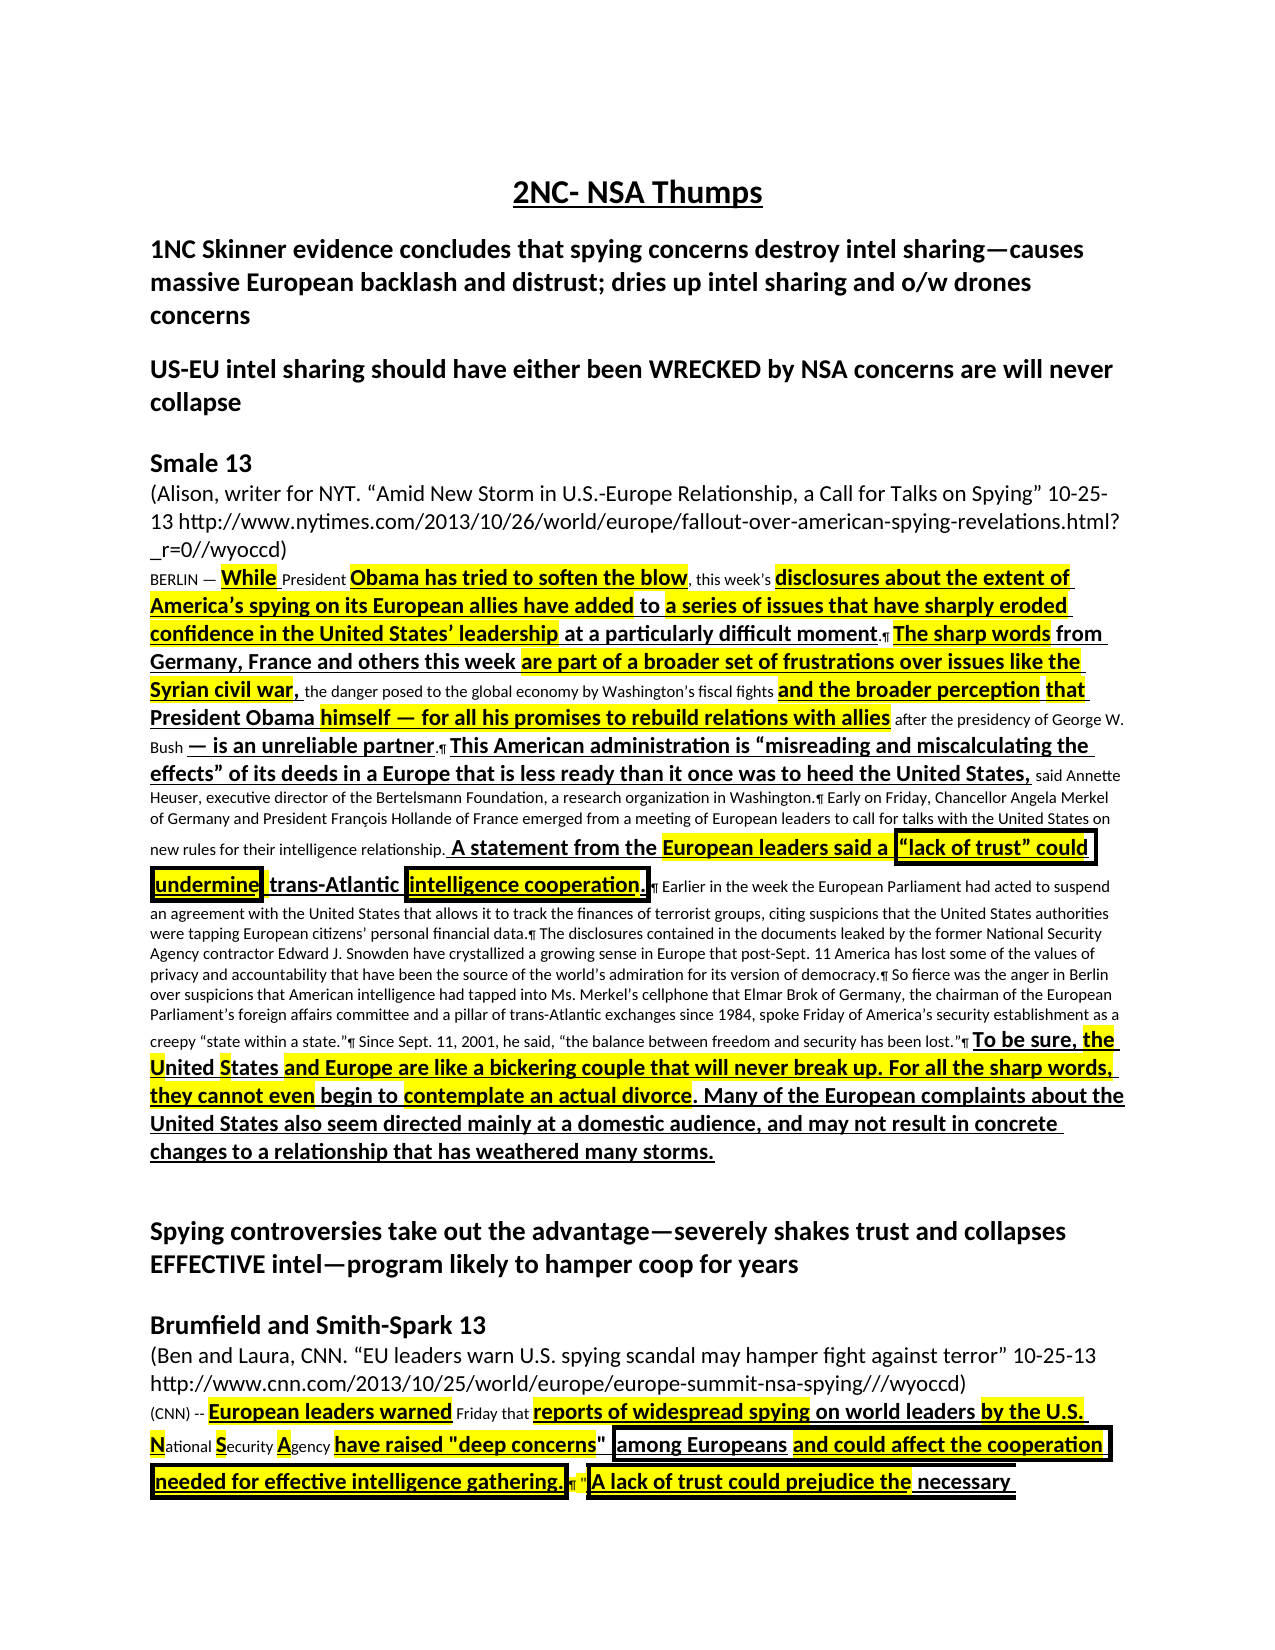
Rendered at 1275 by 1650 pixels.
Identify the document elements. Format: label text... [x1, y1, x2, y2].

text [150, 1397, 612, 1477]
subtitle 1NC Skinner evidence concludes that spying concerns destroy intel sharing—causes massive European backlash and distrust; dries up intel sharing and o/w drones concerns [150, 232, 1125, 331]
subtitle US-EU intel sharing should have either been WRECKED by NSA concerns are will never collapse [150, 352, 1125, 418]
text Brumfield and Smith-Spark 13 [150, 1308, 1125, 1341]
text BERLIN — While President Obama has tried to soften the blow, this week’s disclosures about the extent of America’s spying on its European allies have added to a series of issues that have sharply eroded confidence in the United States’ leadership at a particularly difficult moment.¶ The sharp words from Germany, France and others this week are part of a broader set of frustrations over issues like the Syrian civil war, the danger posed to the global economy by Washington’s fiscal fights and the broader perception that President Obama himself — for all his promises to rebuild relations with allies after the presidency of George W. Bush — is an unreliable partner.¶ This American administration is “misreading and miscalculating the effects” of its deeds in a Europe that is less ready than it once was to heed the United States, said Annette Heuser, executive director of the Bertelsmann Foundation, a research organization in Washington.¶ Early on Friday, Chancellor Angela Merkel of Germany and President François Hollande of France emerged from a meeting of European leaders to call for talks with the United States on new rules for their intelligence relationship. A statement from the European leaders said a “lack of trust” could undermine trans-Atlantic intelligence cooperation.¶ Earlier in the week the European Parliament had acted to suspend an agreement with the United States that allows it to track the finances of terrorist groups, citing suspicions that the United States authorities were tapping European citizens’ personal financial data.¶ The disclosures contained in the documents leaked by the former National Security Agency contractor Edward J. Snowden have crystallized a growing sense in Europe that post-Sept. 11 America has lost some of the values of privacy and accountability that have been the source of the world’s admiration for its version of democracy.¶ So fierce was the anger in Berlin over suspicions that American intelligence had tapped into Ms. Merkel’s cellphone that Elmar Brok of Germany, the chairman of the European Parliament’s foreign affairs committee and a pillar of trans-Atlantic exchanges since 1984, spoke Friday of America’s security establishment as a creepy “state within a state.”¶ Since Sept. 11, 2001, he said, “the balance between freedom and security has been lost.”¶ To be sure, the United States and Europe are like a bickering couple that will never break up. For all the sharp words, they cannot even begin to contemplate an actual divorce. Many of the European complaints about the United States also seem directed mainly at a domestic audience, and may not result in concrete changes to a relationship that has weathered many storms. [150, 563, 1125, 1105]
subtitle Spying controversies take out the advantage—severely shakes trust and collapses EFFECTIVE intel—program likely to hamper coop for years [150, 1214, 1125, 1280]
subtitle 2NC- NSA Thumps [150, 171, 1125, 212]
text (Alison, writer for NYT. “Amid New Storm in U.S.-Europe Relationship, a Call for Talks on Spying” 10-25-13 http://www.nytimes.com/2013/10/26/world/europe/fallout-over-american-spying-revelations.html?_r=0//wyoccd) [150, 479, 1125, 563]
text Smale 13 [150, 446, 1125, 479]
text (Ben and Laura, CNN. “EU leaders warn U.S. spying scandal may hamper fight against terror” 10-25-13 http://www.cnn.com/2013/10/25/world/europe/europe-summit-nsa-spying///wyoccd) [150, 1341, 1125, 1397]
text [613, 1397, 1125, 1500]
